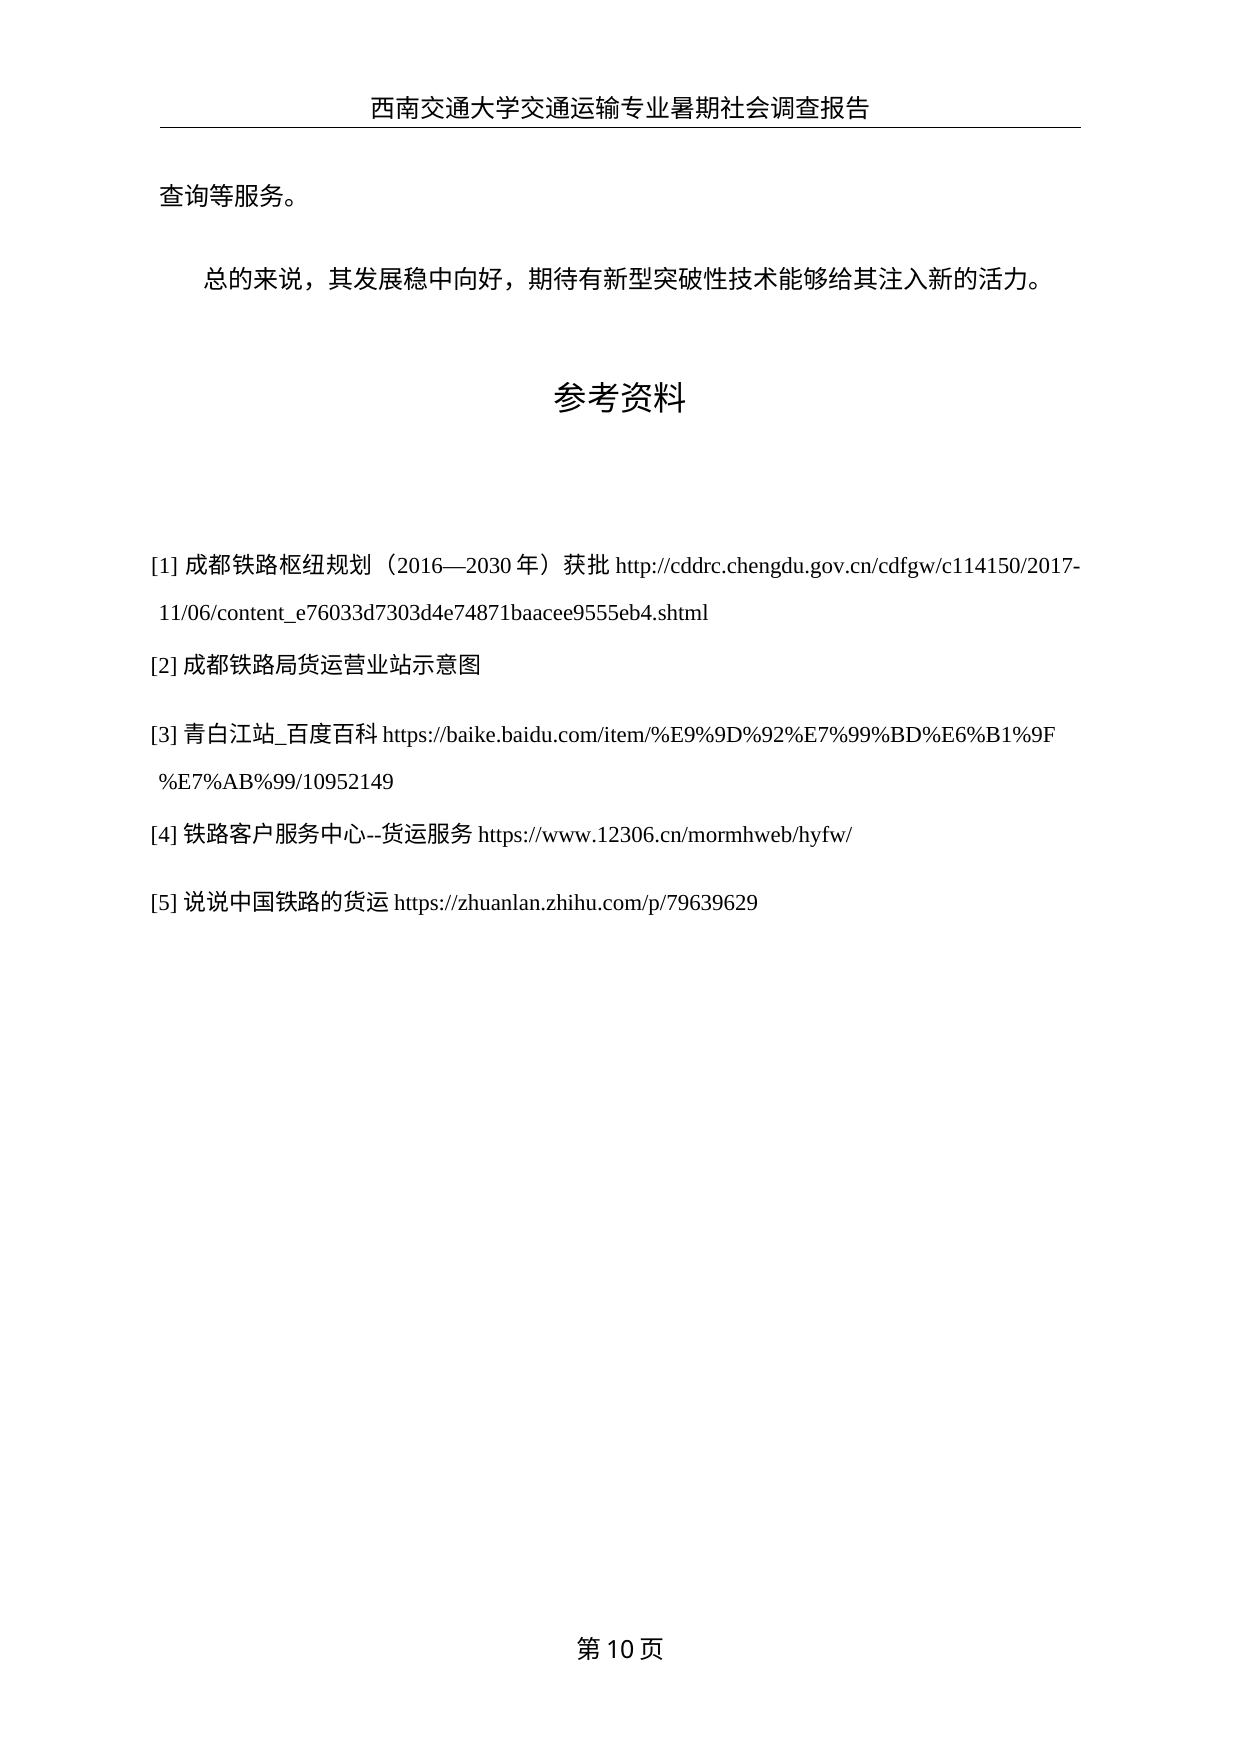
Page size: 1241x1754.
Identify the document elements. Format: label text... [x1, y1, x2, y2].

text [1] 成都铁路枢纽规划（2016—2030年）获批http://cddrc.chengdu.gov.cn/cdfgw/c114150/2017-11/06/content_e76033d7303d4e74871baacee9555eb4.shtml [145, 531, 1081, 628]
text [5] 说说中国铁路的货运https://zhuanlan.zhihu.com/p/79639629 [145, 868, 1081, 933]
text [3] 青白江站_百度百科https://baike.baidu.com/item/%E9%9D%92%E7%99%BD%E6%B1%9F%E7%AB%99/10952149 [145, 700, 1081, 797]
text 总的来说，其发展稳中向好，期待有新型突破性技术能够给其注入新的活力。 [159, 245, 1081, 310]
text [4] 铁路客户服务中心--货运服务https://www.12306.cn/mormhweb/hyfw/ [145, 800, 1081, 865]
subtitle 参考资料 [159, 364, 1081, 429]
text [2] 成都铁路局货运营业站示意图 [145, 632, 1081, 697]
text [159, 162, 1081, 227]
